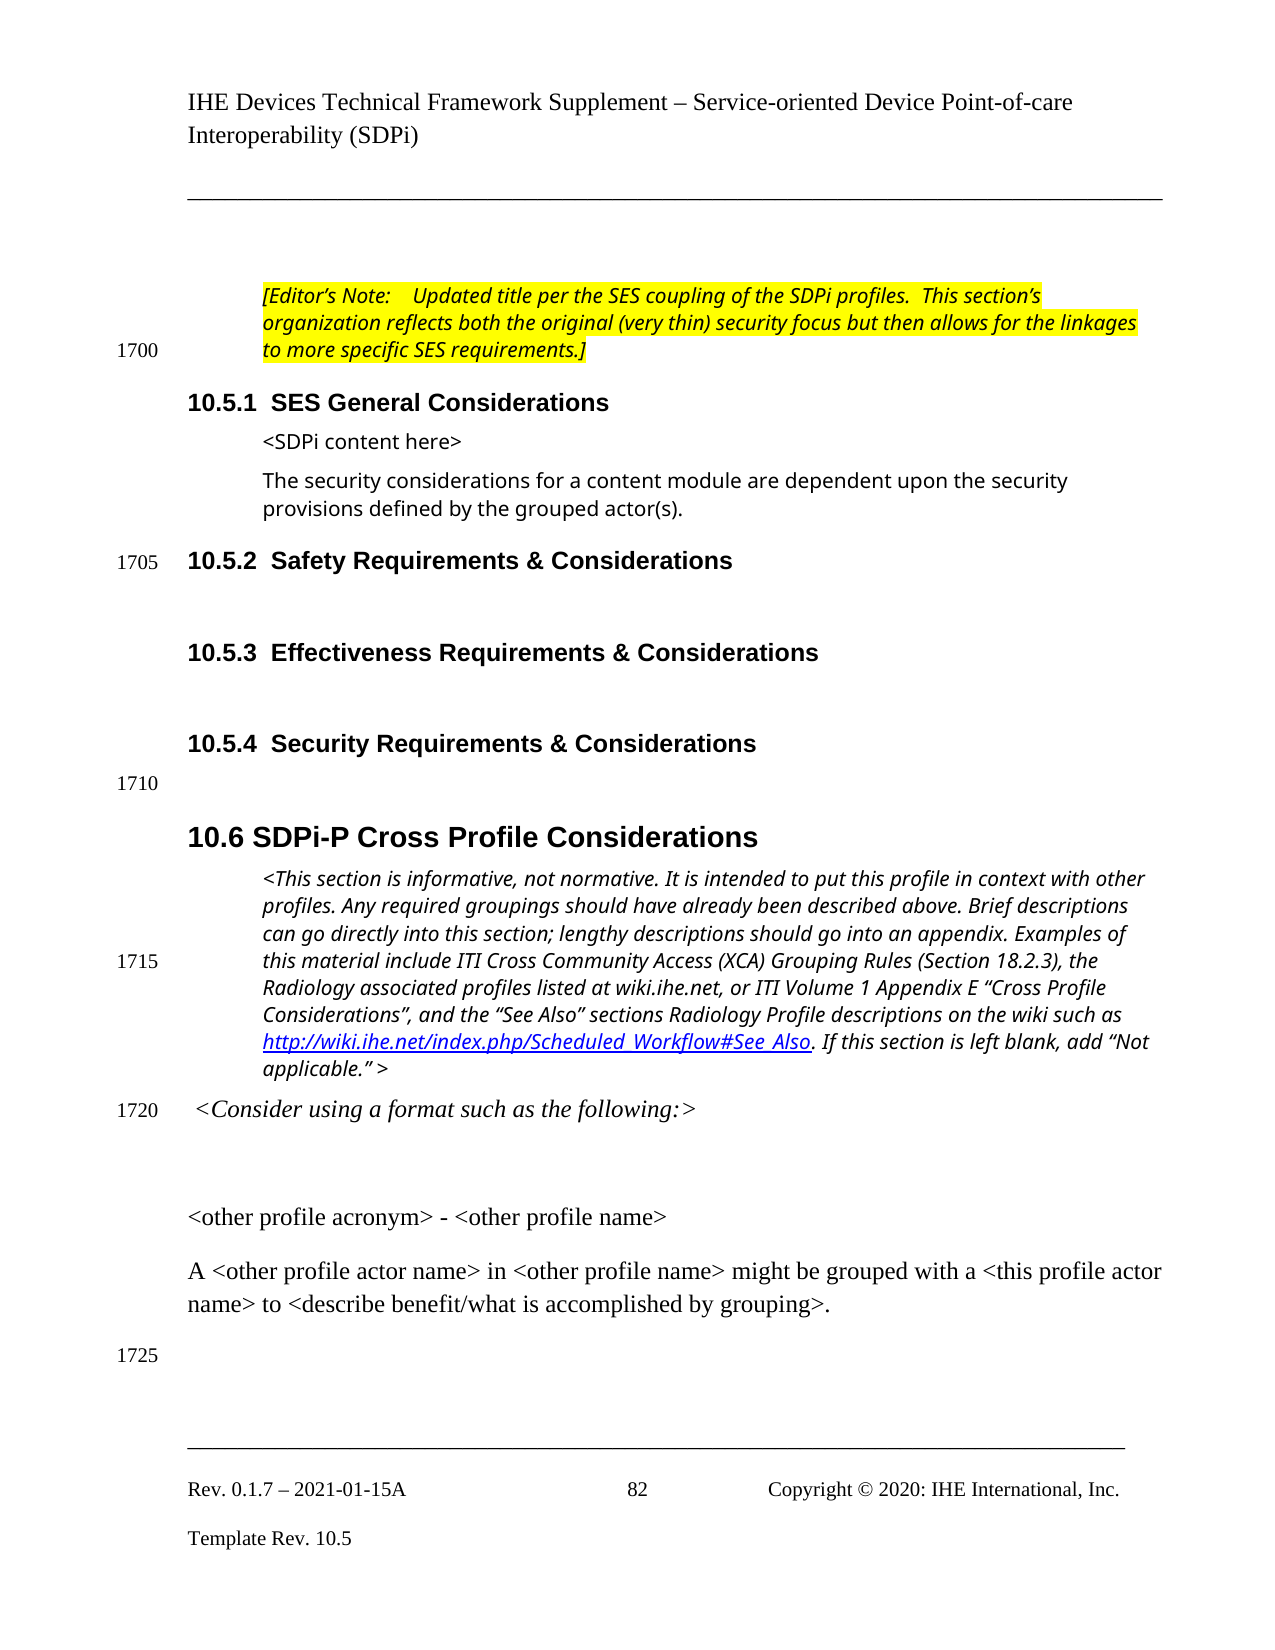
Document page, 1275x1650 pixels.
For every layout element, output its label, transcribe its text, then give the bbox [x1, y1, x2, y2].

text <SDPi content here> [262, 428, 1162, 455]
text <This section is informative, not normative. It is intended to put this profile in context with other profiles. Any required groupings should have already been described above. Brief descriptions can go directly into this section; lengthy descriptions should go into an appendix. Examples of this material include ITI Cross Community Access (XCA) Grouping Rules (Section 18.2.3), the Radiology associated profiles listed at wiki.ihe.net, or ITI Volume 1 Appendix E “Cross Profile Considerations”, and the “See Also” sections Radiology Profile descriptions on the wiki such as http://wiki.ihe.net/index.php/Scheduled_Workflow#See_Also. If this section is left blank, add “Not applicable.” > [262, 865, 1162, 1082]
subtitle 10.5.2 Safety Requirements & Considerations [187, 546, 1162, 575]
subtitle 10.5.1 SES General Considerations [187, 388, 1162, 417]
text A <other profile actor name> in <other profile name> might be grouped with a <this profile actor name> to <describe benefit/what is accomplished by grouping>. [187, 1256, 1162, 1318]
text The security considerations for a content module are dependent upon the security provisions defined by the grouped actor(s). [262, 467, 1162, 521]
subtitle 10.6 SDPi-P Cross Profile Considerations [187, 820, 1162, 854]
text [Editor’s Note: Updated title per the SES coupling of the SDPi profiles. This section’s organization reflects both the original (very thin) security focus but then allows for the linkages to more specific SES requirements.] [586, 282, 1162, 363]
subtitle 10.5.4 Security Requirements & Considerations [187, 729, 1162, 758]
subtitle 10.5.3 Effectiveness Requirements & Considerations [187, 638, 1162, 666]
text <other profile acronym> - <other profile name> [187, 1202, 1162, 1231]
text <Consider using a format such as the following:> [187, 1094, 1162, 1123]
